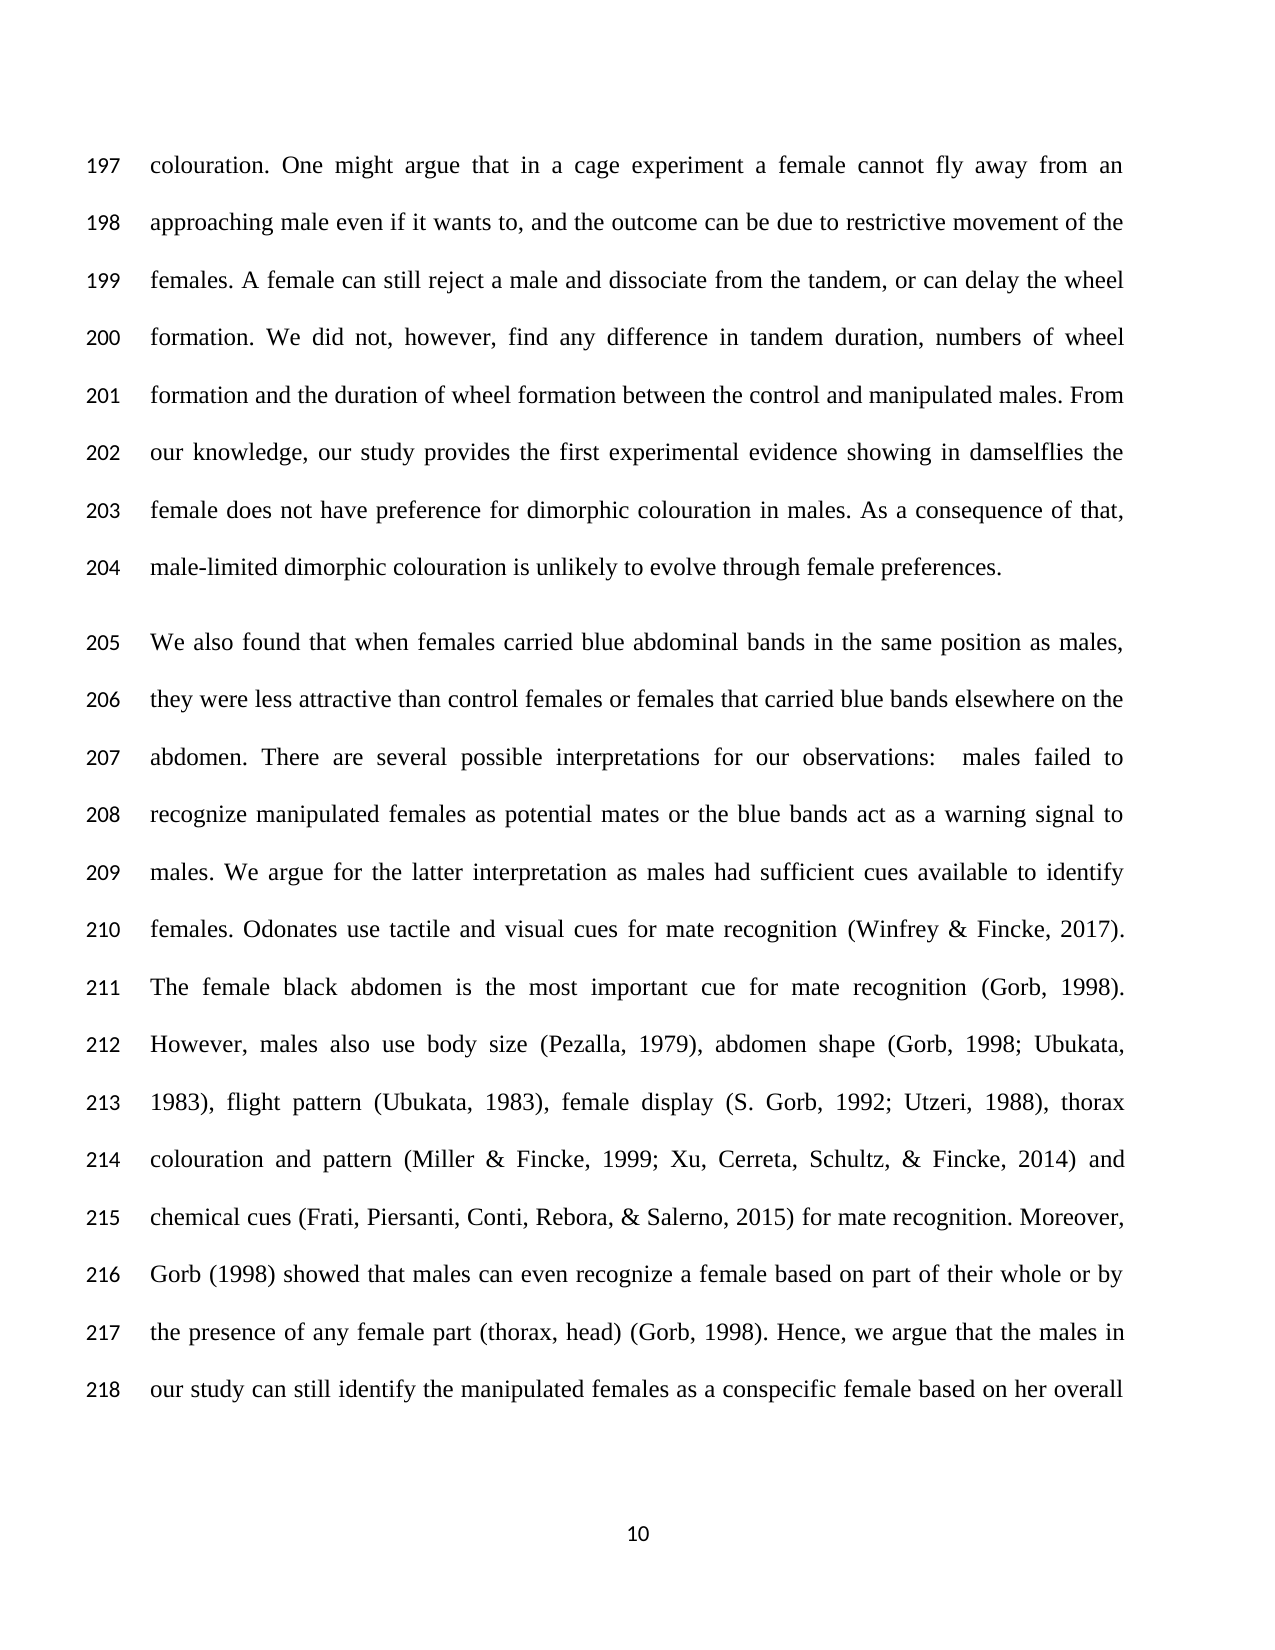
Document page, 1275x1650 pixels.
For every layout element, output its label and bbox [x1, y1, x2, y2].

text [150, 627, 1125, 1403]
text [150, 150, 1125, 581]
